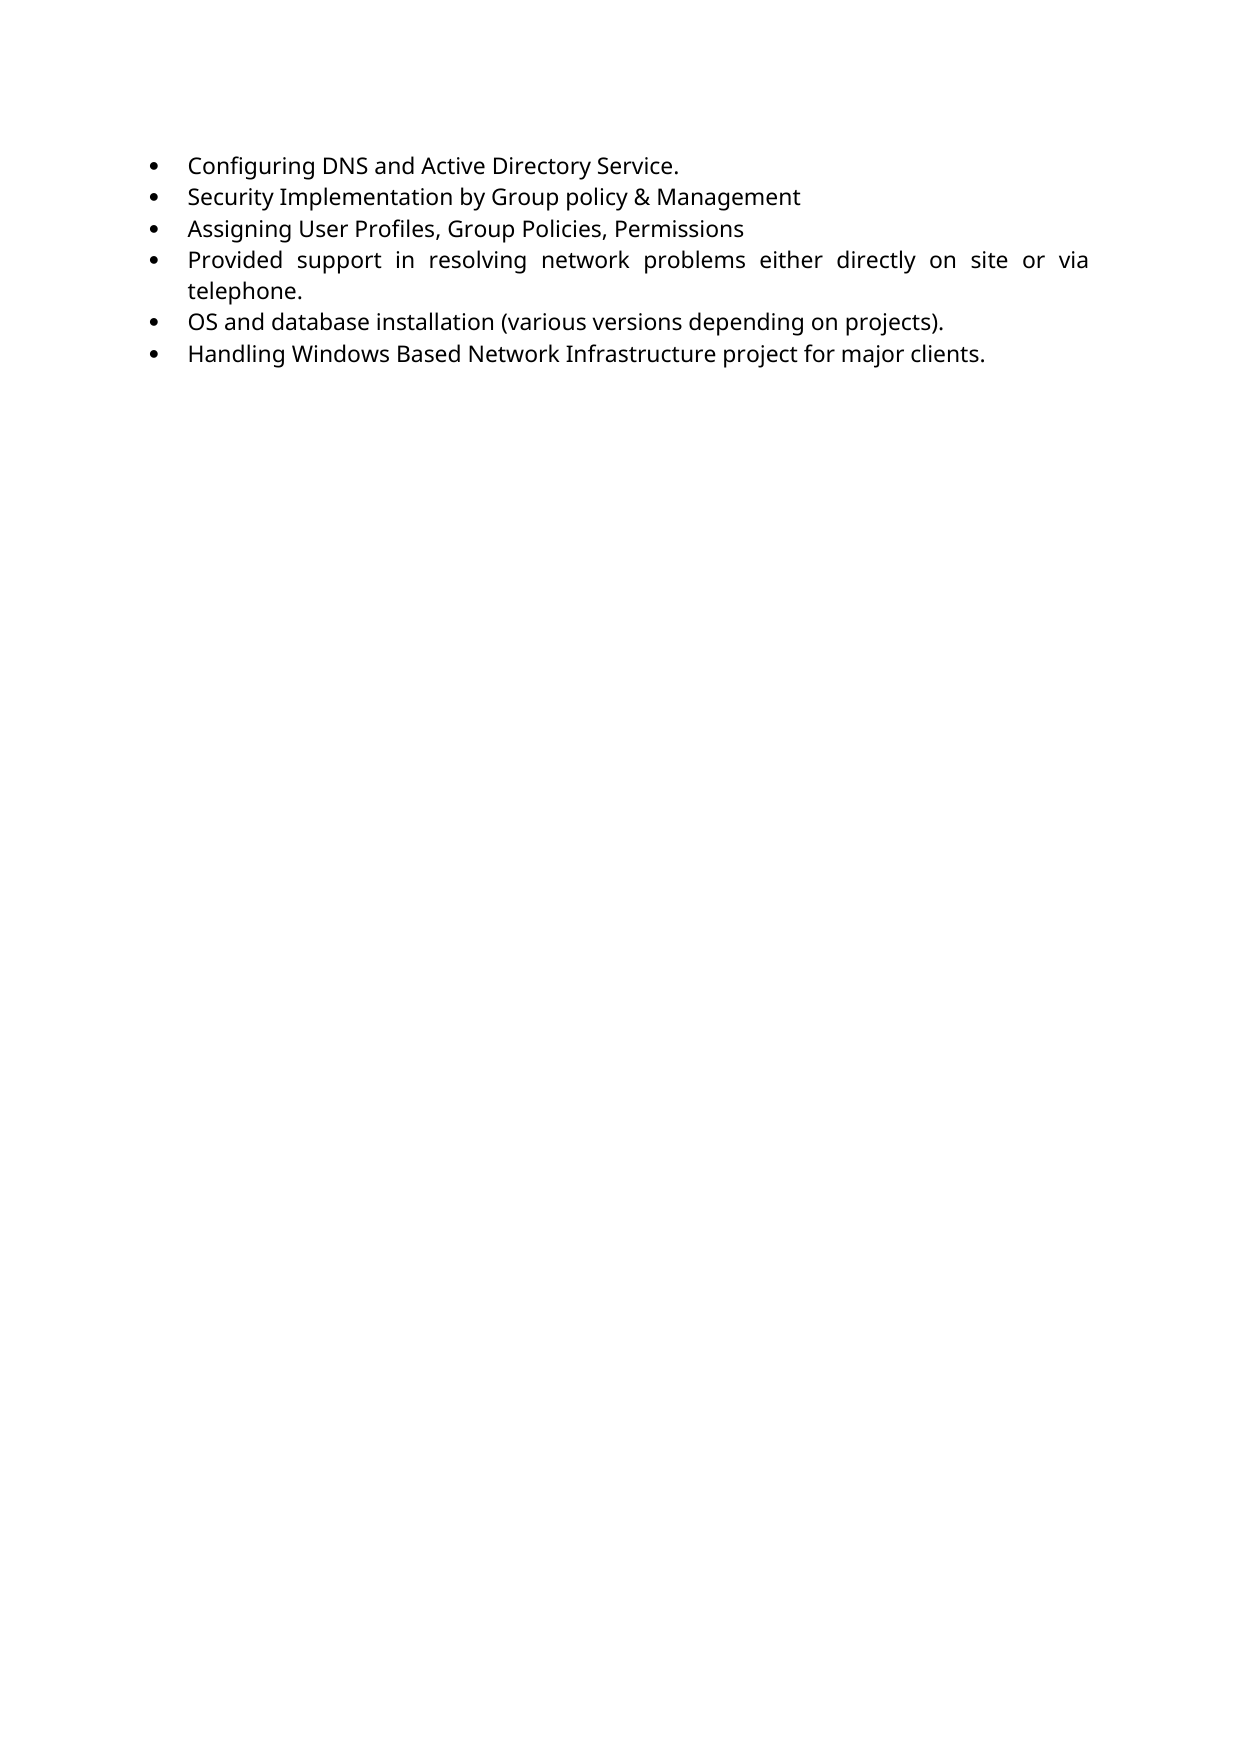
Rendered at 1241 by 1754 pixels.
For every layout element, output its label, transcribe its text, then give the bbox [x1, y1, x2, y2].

list Security Implementation by Group policy & Management [150, 181, 1090, 212]
list Assigning User Profiles, Group Policies, Permissions [150, 212, 1090, 244]
list OS and database installation (various versions depending on projects). [150, 306, 1090, 337]
list Configuring DNS and Active Directory Service. [150, 150, 1090, 181]
list Provided support in resolving network problems either directly on site or via telephone. [150, 244, 1090, 306]
list Handling Windows Based Network Infrastructure project for major clients. [150, 337, 1090, 369]
